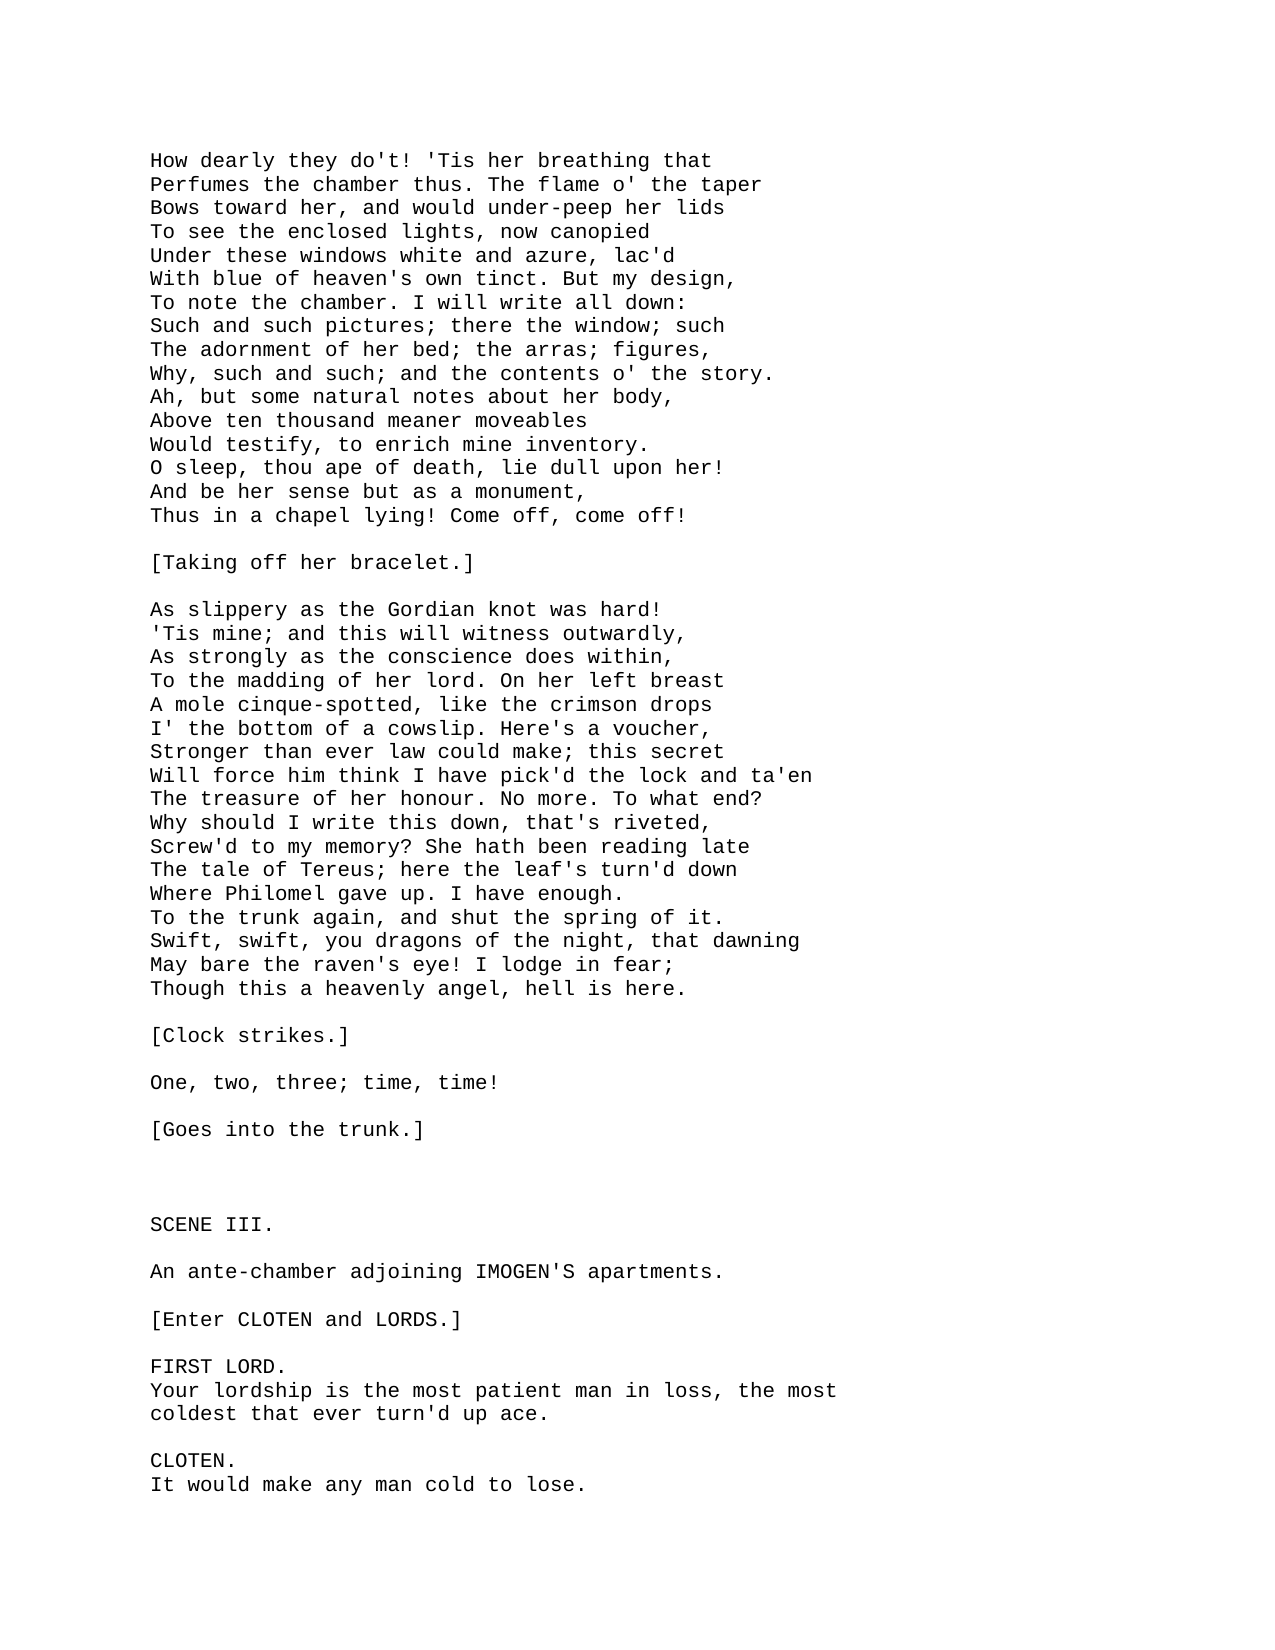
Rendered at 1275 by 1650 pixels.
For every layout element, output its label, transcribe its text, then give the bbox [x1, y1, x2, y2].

text The tale of Tereus; here the leaf's turn'd down [150, 859, 1125, 883]
text To the madding of her lord. On her left breast [150, 670, 1125, 694]
text [Clock strikes.] [150, 1025, 1125, 1048]
text FIRST LORD. [150, 1356, 1125, 1379]
text O sleep, thou ape of death, lie dull upon her! [150, 457, 1125, 481]
text The adornment of her bed; the arras; figures, [150, 339, 1125, 363]
text And be her sense but as a monument, [150, 481, 1125, 505]
text CLOTEN. [150, 1451, 1125, 1474]
text How dearly they do't! 'Tis her breathing that [150, 150, 1125, 174]
text Though this a heavenly angel, hell is here. [150, 978, 1125, 1001]
text An ante-chamber adjoining IMOGEN'S apartments. [150, 1261, 1125, 1285]
text To note the chamber. I will write all down: [150, 292, 1125, 316]
text As strongly as the conscience does within, [150, 647, 1125, 670]
text The treasure of her honour. No more. To what end? [150, 788, 1125, 812]
text Perfumes the chamber thus. The flame o' the taper [150, 174, 1125, 197]
text Above ten thousand meaner moveables [150, 410, 1125, 434]
text Ah, but some natural notes about her body, [150, 386, 1125, 410]
text 'Tis mine; and this will witness outwardly, [150, 623, 1125, 647]
text Why should I write this down, that's riveted, [150, 812, 1125, 836]
text Under these windows white and azure, lac'd [150, 244, 1125, 268]
text Will force him think I have pick'd the lock and ta'en [150, 765, 1125, 788]
text With blue of heaven's own tinct. But my design, [150, 268, 1125, 292]
text I' the bottom of a cowslip. Here's a voucher, [150, 717, 1125, 741]
text Your lordship is the most patient man in loss, the most [150, 1379, 1125, 1403]
text [Goes into the trunk.] [150, 1119, 1125, 1143]
text Swift, swift, you dragons of the night, that dawning [150, 930, 1125, 954]
text May bare the raven's eye! I lodge in fear; [150, 954, 1125, 978]
text Bows toward her, and would under-peep her lids [150, 197, 1125, 221]
text coldest that ever turn'd up ace. [150, 1403, 1125, 1427]
text As slippery as the Gordian knot was hard! [150, 599, 1125, 623]
text To the trunk again, and shut the spring of it. [150, 907, 1125, 930]
text Stronger than ever law could make; this secret [150, 741, 1125, 765]
text It would make any man cold to lose. [150, 1474, 1125, 1498]
text Where Philomel gave up. I have enough. [150, 883, 1125, 907]
text Screw'd to my memory? She hath been reading late [150, 836, 1125, 859]
text [Enter CLOTEN and LORDS.] [150, 1309, 1125, 1332]
text SCENE III. [150, 1214, 1125, 1238]
text Thus in a chapel lying! Come off, come off! [150, 505, 1125, 528]
text To see the enclosed lights, now canopied [150, 221, 1125, 244]
text Such and such pictures; there the window; such [150, 316, 1125, 339]
text [Taking off her bracelet.] [150, 552, 1125, 576]
text A mole cinque-spotted, like the crimson drops [150, 694, 1125, 717]
text One, two, three; time, time! [150, 1072, 1125, 1096]
text Why, such and such; and the contents o' the story. [150, 363, 1125, 386]
text Would testify, to enrich mine inventory. [150, 434, 1125, 457]
